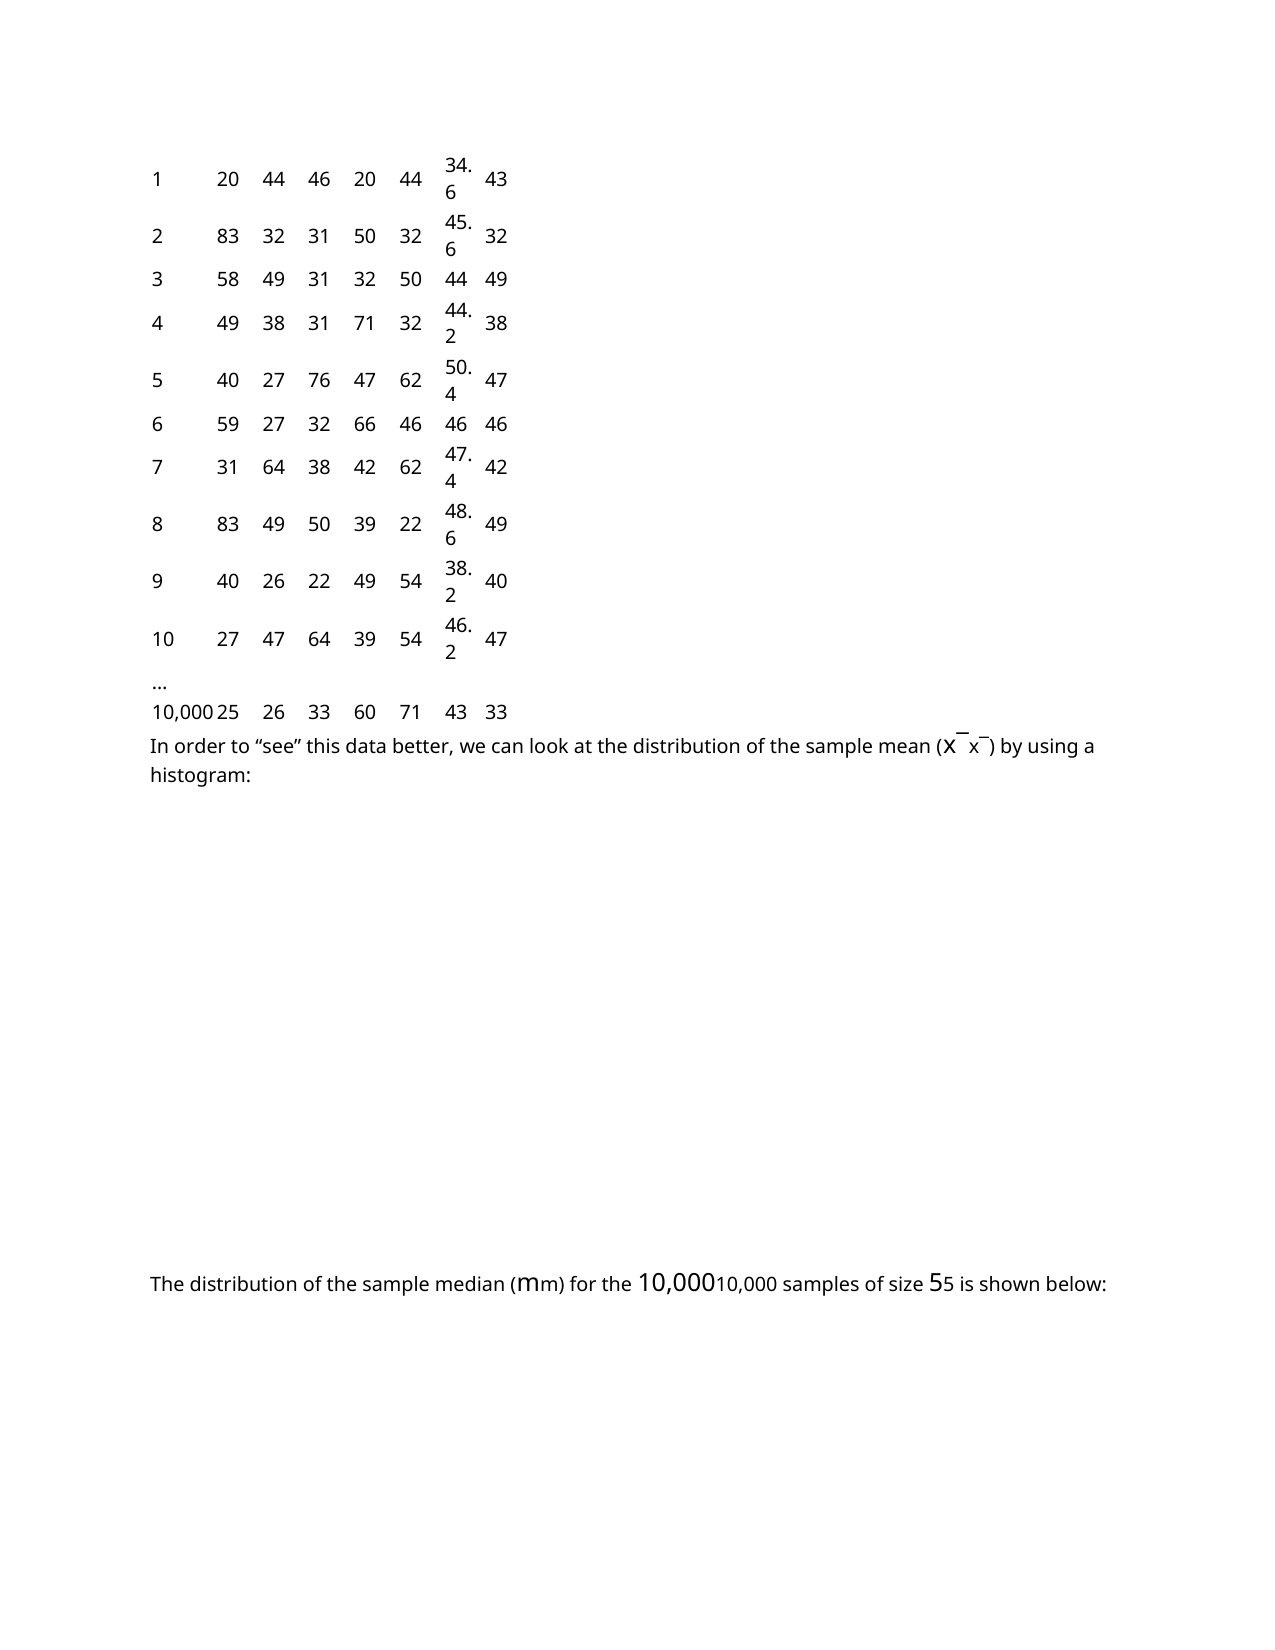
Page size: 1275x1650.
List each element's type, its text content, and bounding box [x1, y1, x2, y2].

table_cell 47 [484, 610, 524, 667]
table_cell 25 [215, 697, 261, 727]
table_cell 43 [484, 150, 524, 207]
table_cell 33 [484, 697, 524, 727]
table_cell 38.2 [443, 553, 483, 610]
table_cell 64 [261, 439, 306, 496]
text In order to “see” this data better, we can look at the distribution of the sample mean (x¯x¯) by using a histogram: [150, 727, 1125, 788]
table_cell 7 [150, 439, 215, 496]
table_cell 27 [261, 351, 306, 408]
table_cell 40 [215, 553, 261, 610]
table_cell 45.6 [443, 207, 483, 264]
table_cell 20 [352, 150, 398, 207]
table_cell 64 [306, 610, 352, 667]
table_cell 32 [398, 294, 443, 351]
table_cell 40 [215, 351, 261, 408]
table_cell 32 [352, 264, 398, 294]
table_cell 46 [484, 409, 524, 438]
table_cell 46 [306, 150, 352, 207]
table_cell 50.4 [443, 351, 483, 408]
table_cell 5 [150, 351, 215, 408]
table_cell 31 [306, 207, 352, 264]
table_cell 26 [261, 697, 306, 727]
table_cell 32 [398, 207, 443, 264]
table_cell 50 [306, 496, 352, 553]
table_cell 39 [352, 610, 398, 667]
table_cell 44 [261, 150, 306, 207]
table_cell 42 [484, 439, 524, 496]
table_cell 66 [352, 409, 398, 438]
table_cell 9 [150, 553, 215, 610]
table_cell 39 [352, 496, 398, 553]
table_cell 76 [306, 351, 352, 408]
table_cell 49 [215, 294, 261, 351]
table_cell 31 [306, 294, 352, 351]
table_cell 49 [261, 496, 306, 553]
table_cell 8 [150, 496, 215, 553]
table_cell 46 [398, 409, 443, 438]
table_cell 33 [306, 697, 352, 727]
table_cell 3 [150, 264, 215, 294]
table_cell 46.2 [443, 610, 483, 667]
table_cell 32 [261, 207, 306, 264]
table_cell 59 [215, 409, 261, 438]
table_cell 10,000 [150, 697, 215, 727]
table_cell 27 [261, 409, 306, 438]
table_cell 62 [398, 351, 443, 408]
table_cell 83 [215, 207, 261, 264]
table_cell 32 [306, 409, 352, 438]
table_cell 71 [352, 294, 398, 351]
table_cell 38 [484, 294, 524, 351]
table_cell 50 [398, 264, 443, 294]
table_cell 71 [398, 697, 443, 727]
text The distribution of the sample median (mm) for the 10,00010,000 samples of size 55 is shown below: [150, 1265, 1125, 1299]
table_cell 38 [261, 294, 306, 351]
table_cell 6 [150, 409, 215, 438]
table_cell 47 [484, 351, 524, 408]
table_cell 22 [306, 553, 352, 610]
table_cell … [150, 667, 524, 697]
table_cell 44 [443, 264, 483, 294]
table_cell 47 [261, 610, 306, 667]
table_cell 2 [150, 207, 215, 264]
table_cell 1 [150, 150, 215, 207]
table_cell 34.6 [443, 150, 483, 207]
table_cell 47.4 [443, 439, 483, 496]
table_cell 58 [215, 264, 261, 294]
table_cell 46 [443, 409, 483, 438]
table_cell 49 [261, 264, 306, 294]
table_cell 83 [215, 496, 261, 553]
table_cell 49 [484, 264, 524, 294]
table_cell 47 [352, 351, 398, 408]
table_cell 48.6 [443, 496, 483, 553]
table_cell 40 [484, 553, 524, 610]
table_cell 54 [398, 610, 443, 667]
table_cell 49 [484, 496, 524, 553]
table_cell 27 [215, 610, 261, 667]
table_cell 32 [484, 207, 524, 264]
table_cell 42 [352, 439, 398, 496]
table_cell 44 [398, 150, 443, 207]
table_cell 43 [443, 697, 483, 727]
table_cell 50 [352, 207, 398, 264]
table_cell 49 [352, 553, 398, 610]
table_cell 26 [261, 553, 306, 610]
table_cell 44.2 [443, 294, 483, 351]
table_cell 38 [306, 439, 352, 496]
table_cell 54 [398, 553, 443, 610]
table_cell 4 [150, 294, 215, 351]
table_cell 10 [150, 610, 215, 667]
table_cell 60 [352, 697, 398, 727]
table_cell 22 [398, 496, 443, 553]
table_cell 31 [215, 439, 261, 496]
table_cell 62 [398, 439, 443, 496]
table_cell 20 [215, 150, 261, 207]
table_cell 31 [306, 264, 352, 294]
